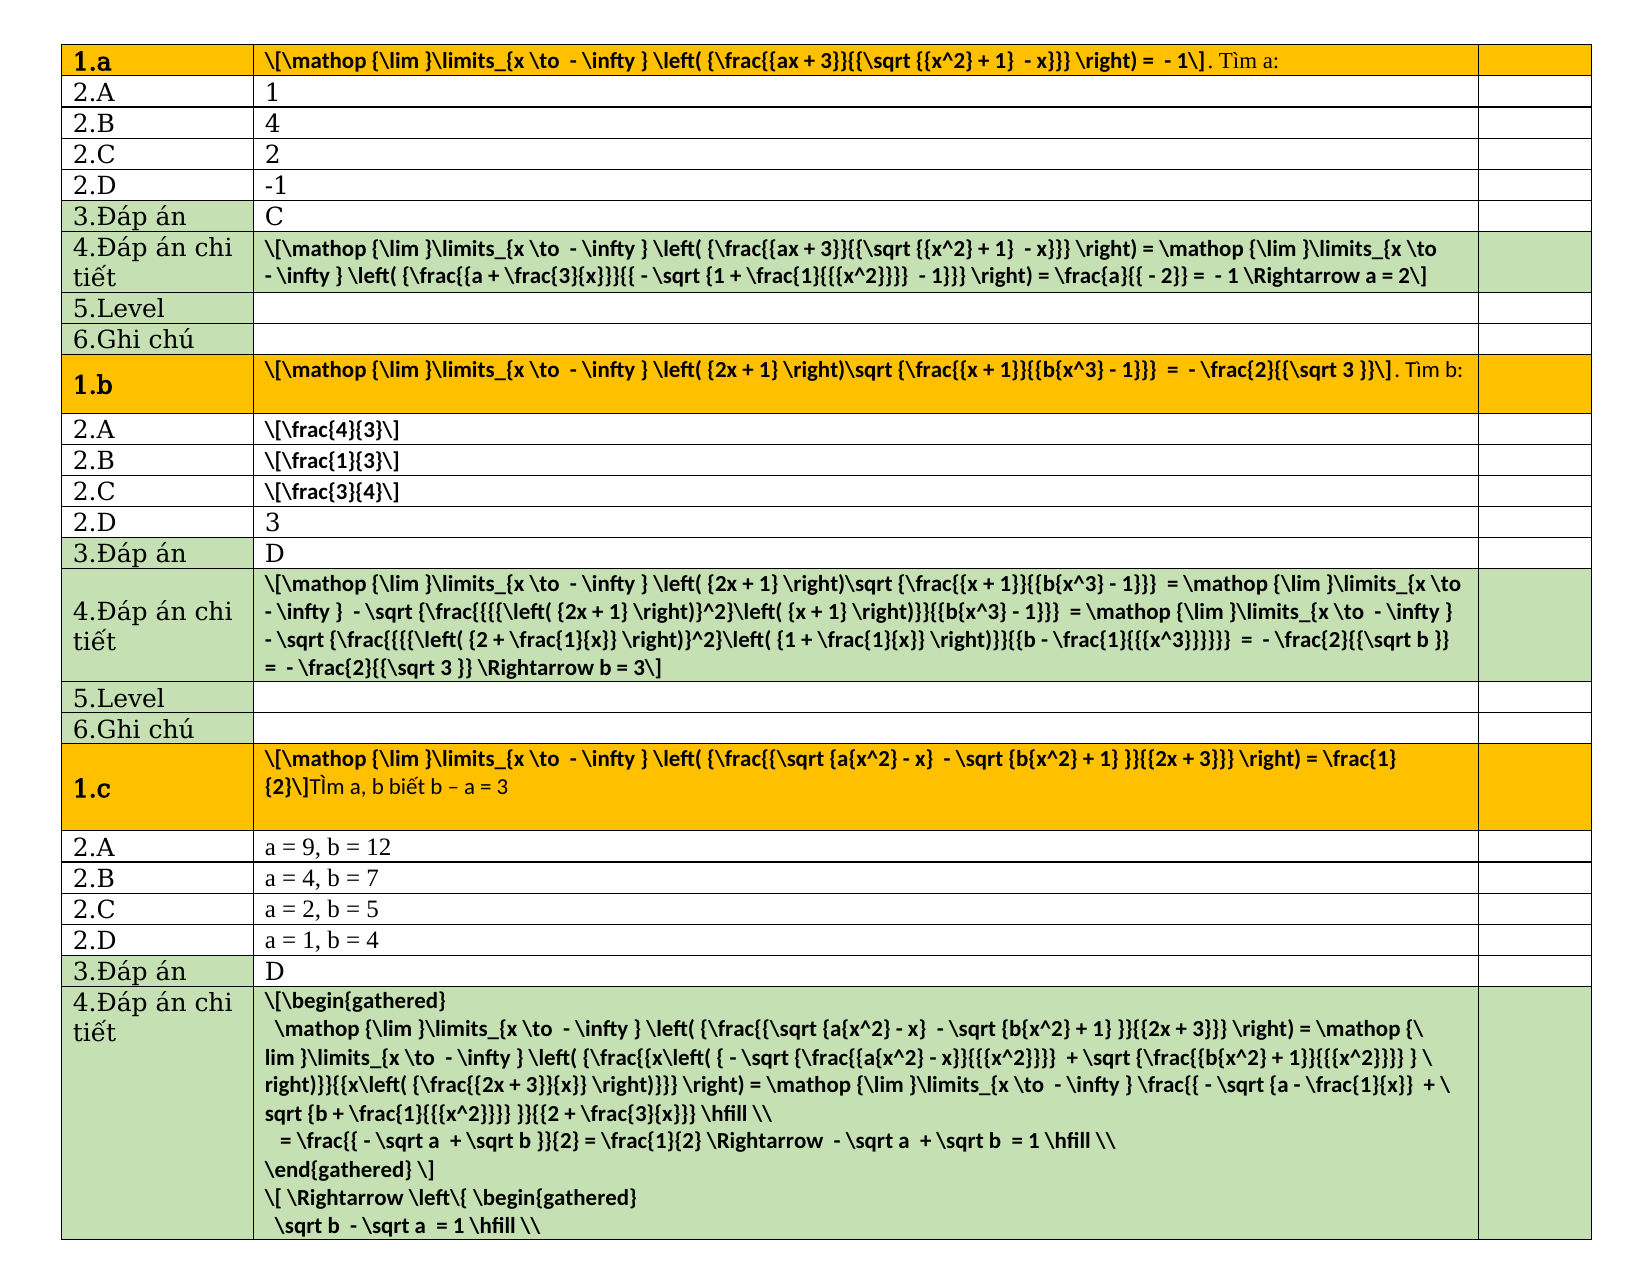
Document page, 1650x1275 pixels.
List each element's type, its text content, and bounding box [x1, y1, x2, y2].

table_cell [1479, 538, 1591, 568]
table_cell D [254, 956, 1478, 986]
table_cell 2.D [62, 507, 253, 537]
table_cell [1479, 507, 1591, 537]
table_cell [1479, 863, 1591, 892]
table_cell 2.B [62, 108, 253, 137]
table_cell 1 [254, 76, 1478, 106]
table_header \[\mathop {\lim }\limits_{x \to - \infty } \left( {\frac{{ax + 3}}{{\sqrt {{x^2} + 1} - x}}} \right) = - 1\]. Tìm a: [254, 45, 1478, 75]
table_cell [1479, 925, 1591, 954]
table_cell [1479, 170, 1591, 199]
table_cell [1479, 831, 1591, 861]
table_cell C [254, 201, 1478, 231]
table_cell 2.D [62, 170, 253, 199]
table_cell 4.Đáp án chi tiết [62, 987, 253, 1239]
table_cell 5.Level [62, 682, 253, 712]
table_cell D [254, 538, 1478, 568]
table_cell \[\mathop {\lim }\limits_{x \to - \infty } \left( {\frac{{\sqrt {a{x^2} - x} - \sqrt {b{x^2} + 1} }}{{2x + 3}}} \right) = \frac{1}{2}\]TÌm a, b biết b – a = 3 [254, 744, 1478, 830]
table_cell [1479, 894, 1591, 923]
table_cell [1479, 445, 1591, 475]
table_cell [1479, 569, 1591, 681]
table_cell 6.Ghi chú [62, 713, 253, 743]
table_header [1479, 45, 1591, 75]
table_cell 2.B [62, 445, 253, 475]
table_cell [1479, 293, 1591, 323]
table_cell [1479, 414, 1591, 444]
table_cell [1479, 201, 1591, 231]
table_cell \[\frac{4}{3}\] [254, 414, 1478, 444]
table_cell [254, 324, 1478, 354]
table_cell \[\mathop {\lim }\limits_{x \to - \infty } \left( {2x + 1} \right)\sqrt {\frac{{x + 1}}{{b{x^3} - 1}}} = - \frac{2}{{\sqrt 3 }}\]. Tìm b: [254, 355, 1478, 413]
table_cell 3.Đáp án [62, 538, 253, 568]
table_cell a = 9, b = 12 [254, 831, 1478, 861]
table_cell 2.C [62, 139, 253, 168]
table_cell [1479, 744, 1591, 830]
table_cell 3.Đáp án [62, 956, 253, 986]
table_cell 2.A [62, 76, 253, 106]
table_cell 5.Level [62, 293, 253, 323]
table_cell 4.Đáp án chi tiết [62, 232, 253, 292]
table_cell 2.D [62, 925, 253, 954]
table_cell 1.b [62, 355, 253, 413]
table_cell [1479, 682, 1591, 712]
table_cell a = 2, b = 5 [254, 894, 1478, 923]
table_cell \[\mathop {\lim }\limits_{x \to - \infty } \left( {2x + 1} \right)\sqrt {\frac{{x + 1}}{{b{x^3} - 1}}} = \mathop {\lim }\limits_{x \to - \infty } - \sqrt {\frac{{{{\left( {2x + 1} \right)}^2}\left( {x + 1} \right)}}{{b{x^3} - 1}}} = \mathop {\lim }\limits_{x \to - \infty } - \sqrt {\frac{{{{\left( {2 + \frac{1}{x}} \right)}^2}\left( {1 + \frac{1}{x}} \right)}}{{b - \frac{1}{{{x^3}}}}}} = - \frac{2}{{\sqrt b }} = - \frac{2}{{\sqrt 3 }} \Rightarrow b = 3\] [254, 569, 1478, 681]
table_cell [1479, 76, 1591, 106]
table_cell \[\frac{1}{3}\] [254, 445, 1478, 475]
table_cell 2.A [62, 414, 253, 444]
table_cell 1.c [62, 744, 253, 830]
table_cell [1479, 956, 1591, 986]
table_cell [1479, 476, 1591, 506]
table_cell -1 [254, 170, 1478, 199]
table_cell 4.Đáp án chi tiết [62, 569, 253, 681]
table_cell [1479, 324, 1591, 354]
table_cell [254, 713, 1478, 743]
table_cell \[\frac{3}{4}\] [254, 476, 1478, 506]
table_cell [1479, 987, 1591, 1239]
table_cell 2.B [62, 863, 253, 892]
table_cell 2.A [62, 831, 253, 861]
table_cell [1479, 713, 1591, 743]
table_cell 2.C [62, 894, 253, 923]
table_cell [1479, 139, 1591, 168]
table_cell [254, 987, 1478, 1239]
table_cell 3.Đáp án [62, 201, 253, 231]
table_cell [1479, 232, 1591, 292]
table_cell [1479, 108, 1591, 137]
table_cell a = 4, b = 7 [254, 863, 1478, 892]
table_cell [1479, 355, 1591, 413]
table_cell 4 [254, 108, 1478, 137]
table_cell [254, 682, 1478, 712]
table_cell [254, 293, 1478, 323]
table_cell 3 [254, 507, 1478, 537]
table_cell 2.C [62, 476, 253, 506]
table_cell 2 [254, 139, 1478, 168]
table_cell a = 1, b = 4 [254, 925, 1478, 954]
table_header 1.a [62, 45, 253, 75]
table_cell \[\mathop {\lim }\limits_{x \to - \infty } \left( {\frac{{ax + 3}}{{\sqrt {{x^2} + 1} - x}}} \right) = \mathop {\lim }\limits_{x \to - \infty } \left( {\frac{{a + \frac{3}{x}}}{{ - \sqrt {1 + \frac{1}{{{x^2}}}} - 1}}} \right) = \frac{a}{{ - 2}} = - 1 \Rightarrow a = 2\] [254, 232, 1478, 292]
table_cell 6.Ghi chú [62, 324, 253, 354]
